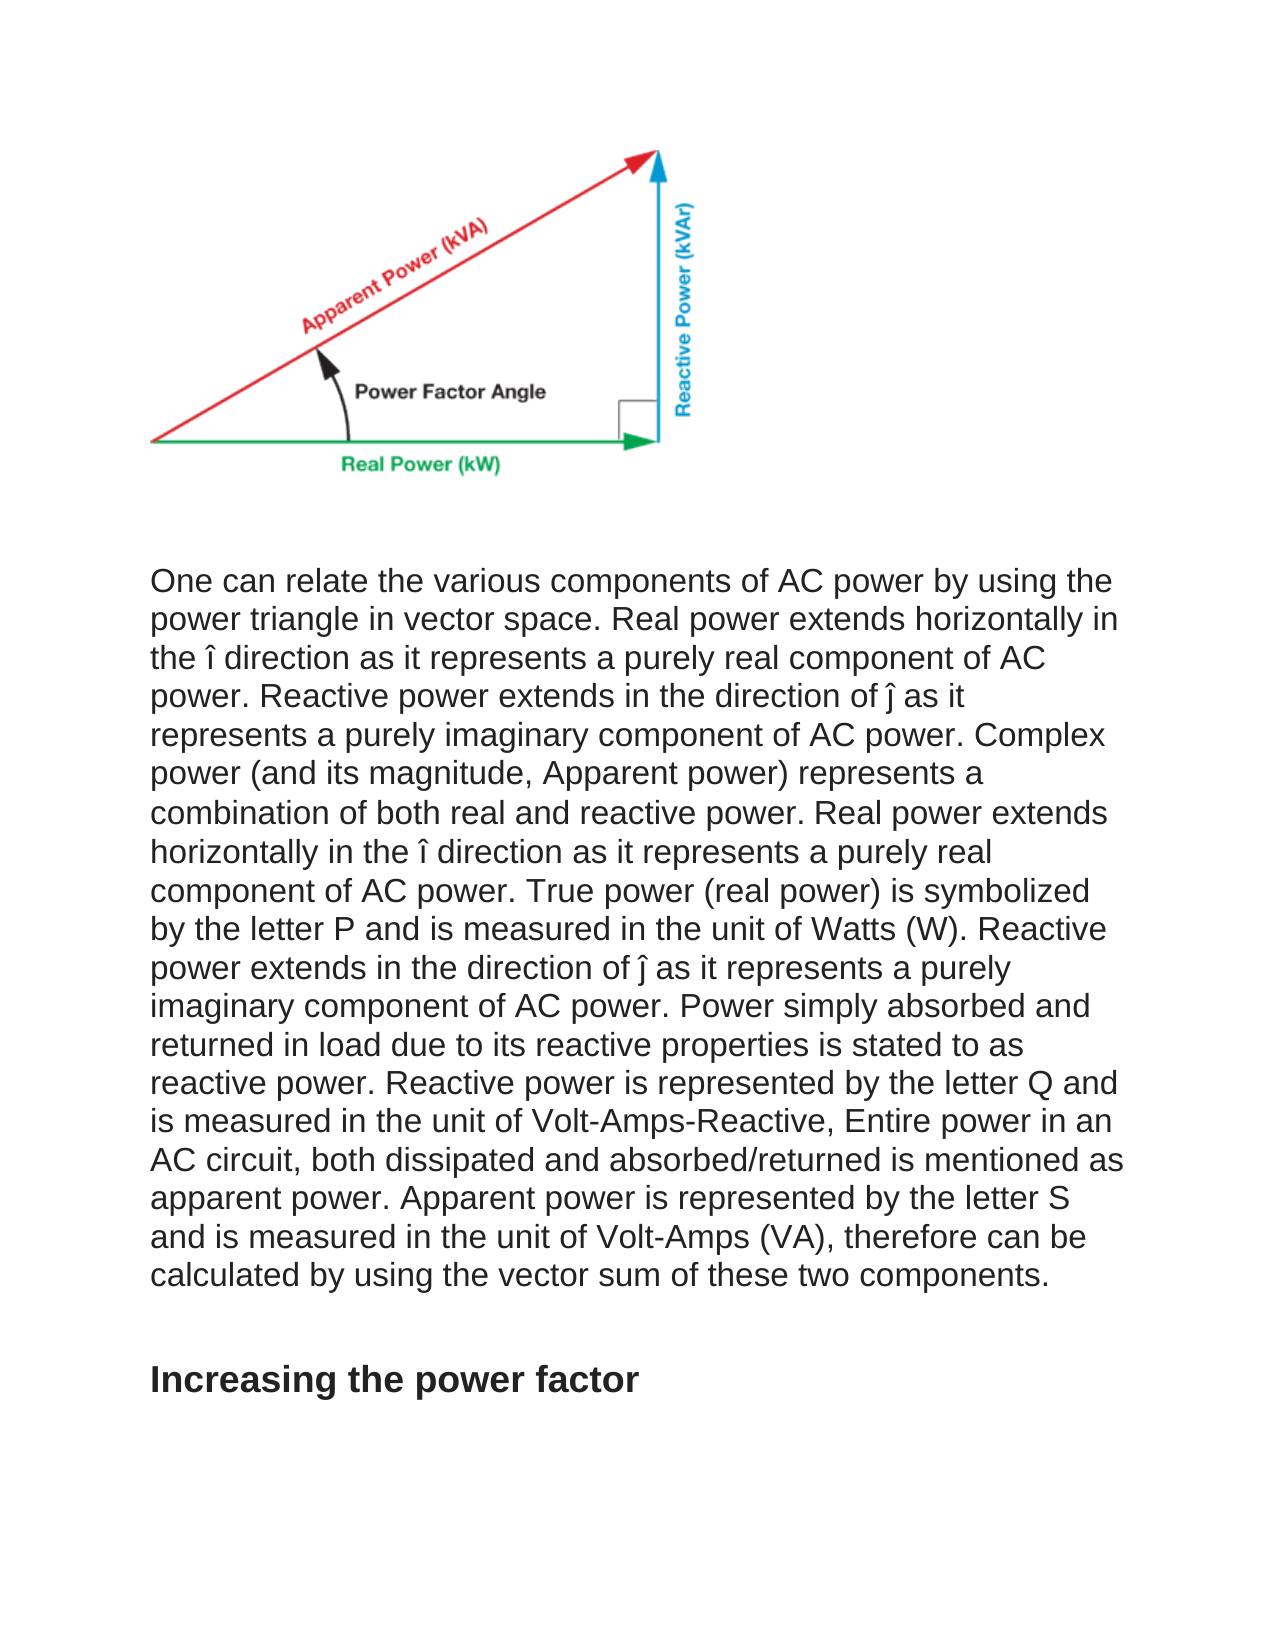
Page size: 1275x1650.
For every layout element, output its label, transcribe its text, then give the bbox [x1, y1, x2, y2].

text One can relate the various components of AC power by using the power triangle in vector space. Real power extends horizontally in the î direction as it represents a purely real component of AC power. Reactive power extends in the direction of ĵ as it represents a purely imaginary component of AC power. Complex power (and its magnitude, Apparent power) represents a combination of both real and reactive power. Real power extends horizontally in the î direction as it represents a purely real component of AC power. True power (real power) is symbolized by the letter P and is measured in the unit of Watts (W). Reactive power extends in the direction of ĵ as it represents a purely imaginary component of AC power. Power simply absorbed and returned in load due to its reactive properties is stated to as reactive power. Reactive power is represented by the letter Q and is measured in the unit of Volt-Amps-Reactive, Entire power in an AC circuit, both dissipated and absorbed/returned is mentioned as apparent power. Apparent power is represented by the letter S and is measured in the unit of Volt-Amps (VA), therefore can be calculated by using the vector sum of these two components. [150, 561, 1125, 1294]
text Increasing the power factor [150, 1357, 1125, 1400]
picture [150, 150, 698, 480]
